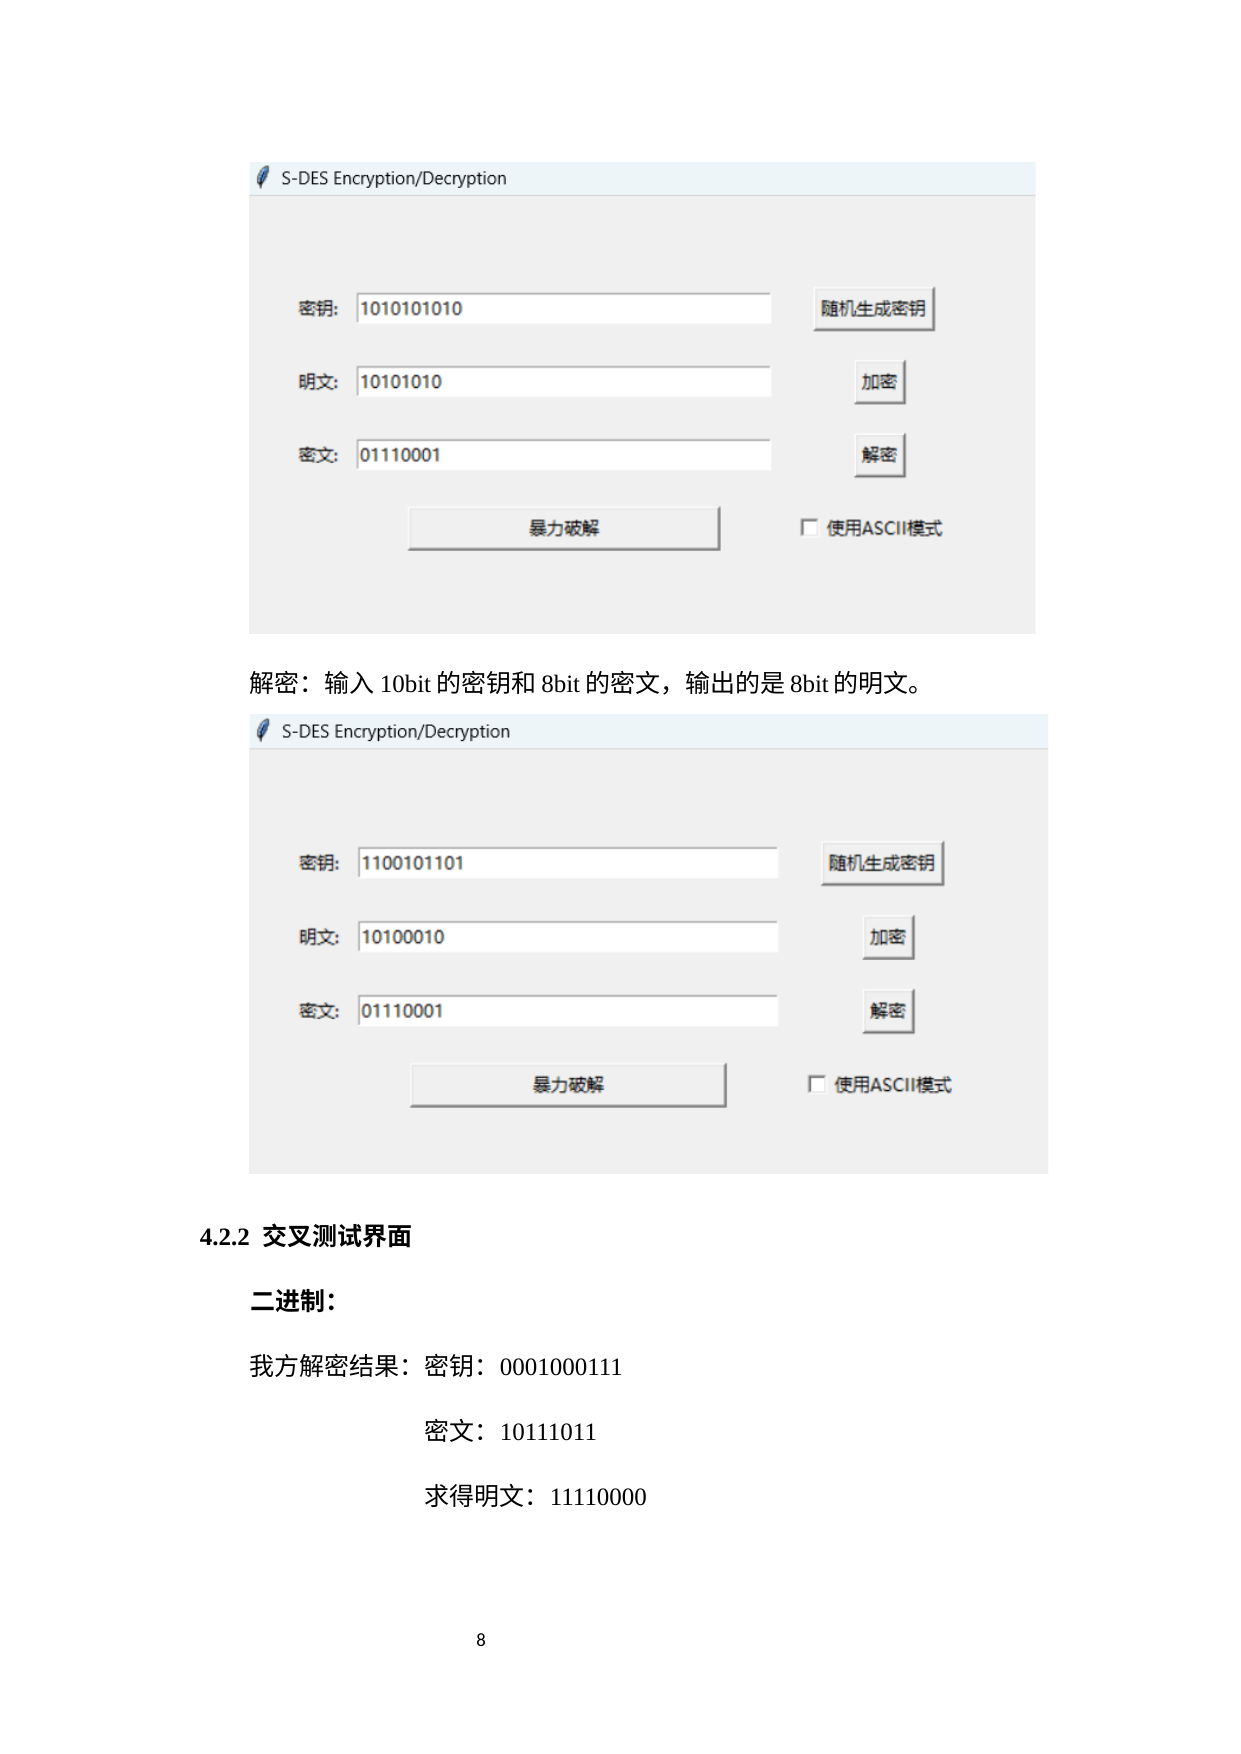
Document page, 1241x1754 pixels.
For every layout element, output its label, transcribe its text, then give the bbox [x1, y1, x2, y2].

text 求得明文：11110000 [374, 1462, 1053, 1527]
text 密文：10111011 [374, 1397, 1053, 1462]
text 二进制： [199, 1267, 1053, 1332]
text 我方解密结果：密钥：0001000111 [199, 1332, 1053, 1397]
picture [249, 714, 1049, 1174]
picture [249, 162, 1036, 634]
text 解密：输入10bit的密钥和8bit的密文，输出的是8bit的明文。 [199, 649, 1053, 714]
text 4.2.2 交叉测试界面 [199, 1202, 1053, 1267]
